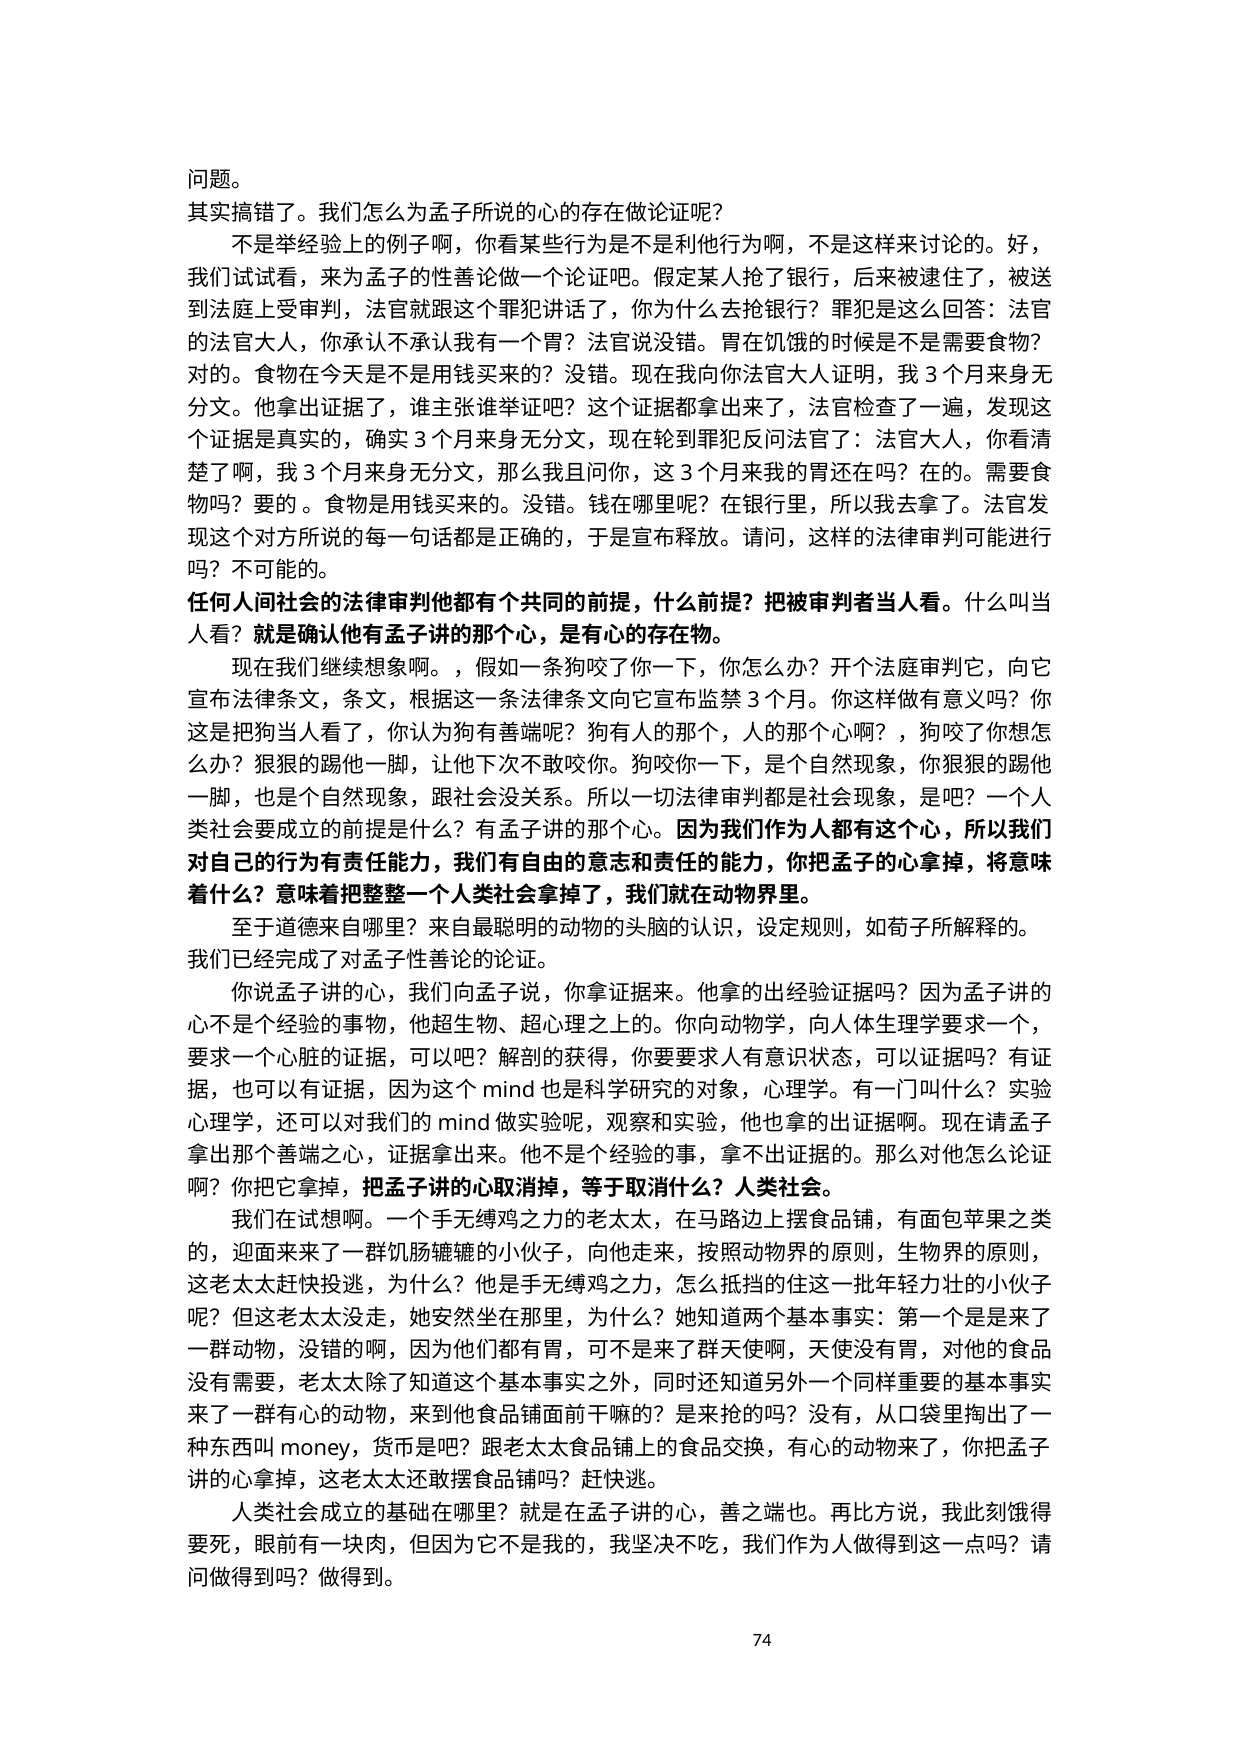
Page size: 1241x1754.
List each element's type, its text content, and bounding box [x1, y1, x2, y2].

text 人类社会成立的基础在哪里？就是在孟子讲的心，善之端也。再比方说，我此刻饿得要死，眼前有一块肉，但因为它不是我的，我坚决不吃，我们作为人做得到这一点吗？请问做得到吗？做得到。 [187, 1494, 1053, 1592]
text 其实搞错了。我们怎么为孟子所说的心的存在做论证呢？ [187, 194, 1053, 227]
text 至于道德来自哪里？来自最聪明的动物的头脑的认识，设定规则，如荀子所解释的。 [187, 909, 1053, 942]
text 不是举经验上的例子啊，你看某些行为是不是利他行为啊，不是这样来讨论的。好，我们试试看，来为孟子的性善论做一个论证吧。假定某人抢了银行，后来被逮住了，被送到法庭上受审判，法官就跟这个罪犯讲话了，你为什么去抢银行？罪犯是这么回答：法官的法官大人，你承认不承认我有一个胃？法官说没错。胃在饥饿的时候是不是需要食物？对的。食物在今天是不是用钱买来的？没错。现在我向你法官大人证明，我3个月来身无分文。他拿出证据了，谁主张谁举证吧？这个证据都拿出来了，法官检查了一遍，发现这个证据是真实的，确实3个月来身无分文，现在轮到罪犯反问法官了：法官大人，你看清楚了啊，我3个月来身无分文，那么我且问你，这3个月来我的胃还在吗？在的。需要食物吗？要的 。食物是用钱买来的。没错。钱在哪里呢？在银行里，所以我去拿了。法官发现这个对方所说的每一句话都是正确的，于是宣布释放。请问，这样的法律审判可能进行吗？不可能的。 [187, 227, 1053, 584]
text 现在我们继续想象啊。，假如一条狗咬了你一下，你怎么办？开个法庭审判它，向它宣布法律条文，条文，根据这一条法律条文向它宣布监禁3个月。你这样做有意义吗？你这是把狗当人看了，你认为狗有善端呢？狗有人的那个，人的那个心啊？，狗咬了你想怎么办？狠狠的踢他一脚，让他下次不敢咬你。狗咬你一下，是个自然现象，你狠狠的踢他一脚，也是个自然现象，跟社会没关系。所以一切法律审判都是社会现象，是吧？一个人类社会要成立的前提是什么？有孟子讲的那个心。因为我们作为人都有这个心，所以我们对自己的行为有责任能力，我们有自由的意志和责任的能力，你把孟子的心拿掉，将意味着什么？意味着把整整一个人类社会拿掉了，我们就在动物界里。 [187, 649, 1053, 909]
text 我们已经完成了对孟子性善论的论证。 [187, 942, 1053, 974]
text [187, 162, 1053, 194]
text 我们在试想啊。一个手无缚鸡之力的老太太，在马路边上摆食品铺，有面包苹果之类的，迎面来来了一群饥肠辘辘的小伙子，向他走来，按照动物界的原则，生物界的原则，这老太太赶快投逃，为什么？他是手无缚鸡之力，怎么抵挡的住这一批年轻力壮的小伙子呢？但这老太太没走，她安然坐在那里，为什么？她知道两个基本事实：第一个是是来了一群动物，没错的啊，因为他们都有胃，可不是来了群天使啊，天使没有胃，对他的食品没有需要，老太太除了知道这个基本事实之外，同时还知道另外一个同样重要的基本事实，来了一群有心的动物，来到他食品铺面前干嘛的？是来抢的吗？没有，从口袋里掏出了一种东西叫money，货币是吧？跟老太太食品铺上的食品交换，有心的动物来了，你把孟子讲的心拿掉，这老太太还敢摆食品铺吗？赶快逃。 [187, 1202, 1053, 1494]
text 任何人间社会的法律审判他都有个共同的前提，什么前提？把被审判者当人看。什么叫当人看？就是确认他有孟子讲的那个心，是有心的存在物。 [187, 584, 1053, 649]
text 你说孟子讲的心，我们向孟子说，你拿证据来。他拿的出经验证据吗？因为孟子讲的心不是个经验的事物，他超生物、超心理之上的。你向动物学，向人体生理学要求一个，要求一个心脏的证据，可以吧？解剖的获得，你要要求人有意识状态，可以证据吗？有证据，也可以有证据，因为这个mind也是科学研究的对象，心理学。有一门叫什么？实验心理学，还可以对我们的mind做实验呢，观察和实验，他也拿的出证据啊。现在请孟子拿出那个善端之心，证据拿出来。他不是个经验的事，拿不出证据的。那么对他怎么论证啊？你把它拿掉，把孟子讲的心取消掉，等于取消什么？人类社会。 [187, 974, 1053, 1202]
